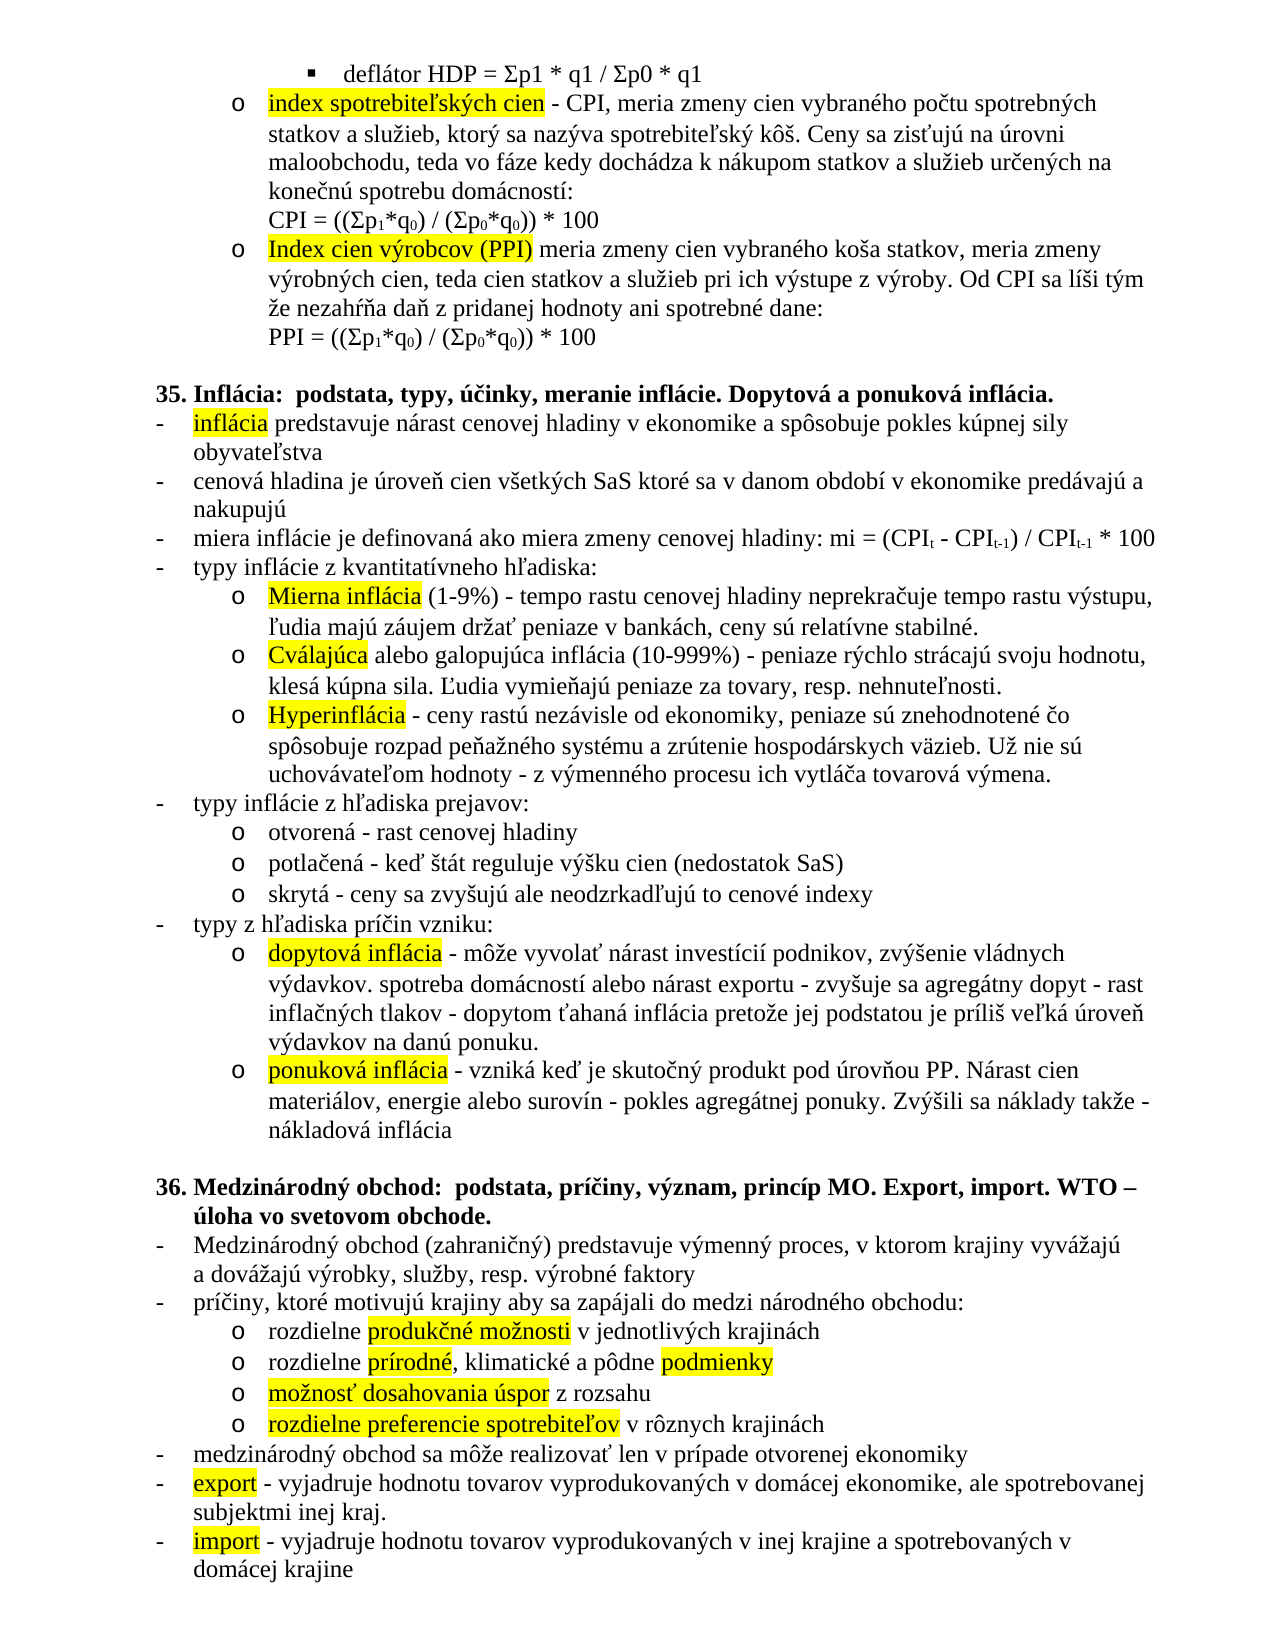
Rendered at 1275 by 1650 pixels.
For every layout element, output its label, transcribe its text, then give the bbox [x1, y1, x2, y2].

list miera inflácie je definovaná ako miera zmeny cenovej hladiny: mi = (CPIt - CPIt-1) / CPIt-1 * 100 [156, 523, 1157, 552]
list Medzinárodný obchod (zahraničný) predstavuje výmenný proces, v ktorom krajiny vyvážajú a dovážajú výrobky, služby, resp. výrobné faktory [156, 1230, 1157, 1287]
list deflátor HDP = Σp1 * q1 / Σp0 * q1 [306, 59, 1157, 88]
list príčiny, ktoré motivujú krajiny aby sa zapájali do medzi národného obchodu: [156, 1287, 1157, 1316]
list typy z hľadiska príčin vzniku: [156, 909, 1157, 938]
list import - vyjadruje hodnotu tovarov vyprodukovaných v inej krajine a spotrebovaných v domácej krajine [156, 1526, 1157, 1583]
list rozdielne prírodné, klimatické a pôdne podmienky [231, 1347, 1157, 1378]
list Index cien výrobcov (PPI) meria zmeny cien vybraného koša statkov, meria zmeny výrobných cien, teda cien statkov a služieb pri ich výstupe z výroby. Od CPI sa líši tým že nezahŕňa daň z pridanej hodnoty ani spotrebné dane: PPI = ((Σp1*q0) / (Σp0*q0)) * 100 [231, 234, 1157, 351]
list Medzinárodný obchod: podstata, príčiny, význam, princíp MO. Export, import. WTO – úloha vo svetovom obchode. [156, 1172, 1157, 1230]
list index spotrebiteľských cien - CPI, meria zmeny cien vybraného počtu spotrebných statkov a služieb, ktorý sa nazýva spotrebiteľský kôš. Ceny sa zisťujú na úrovni maloobchodu, teda vo fáze kedy dochádza k nákupom statkov a služieb určených na konečnú spotrebu domácností: CPI = ((Σp1*q0) / (Σp0*q0)) * 100 [231, 88, 1157, 234]
list rozdielne produkčné možnosti v jednotlivých krajinách [231, 1316, 1157, 1347]
list typy inflácie z kvantitatívneho hľadiska: [156, 552, 1157, 581]
list medzinárodný obchod sa môže realizovať len v prípade otvorenej ekonomiky [156, 1439, 1157, 1468]
list ponuková inflácia - vzniká keď je skutočný produkt pod úrovňou PP. Nárast cien materiálov, energie alebo surovín - pokles agregátnej ponuky. Zvýšili sa náklady takže - nákladová inflácia [231, 1055, 1157, 1144]
list otvorená - rast cenovej hladiny [231, 817, 1157, 848]
list skrytá - ceny sa zvyšujú ale neodzrkadľujú to cenové indexy [231, 879, 1157, 909]
list potlačená - keď štát reguluje výšku cien (nedostatok SaS) [231, 848, 1157, 879]
list export - vyjadruje hodnotu tovarov vyprodukovaných v domácej ekonomike, ale spotrebovanej subjektmi inej kraj. [156, 1468, 1157, 1526]
list inflácia predstavuje nárast cenovej hladiny v ekonomike a spôsobuje pokles kúpnej sily obyvateľstva [156, 408, 1157, 466]
list cenová hladina je úroveň cien všetkých SaS ktoré sa v danom období v ekonomike predávajú a nakupujú [156, 466, 1157, 523]
list Cválajúca alebo galopujúca inflácia (10-999%) - peniaze rýchlo strácajú svoju hodnotu, klesá kúpna sila. Ľudia vymieňajú peniaze za tovary, resp. nehnuteľnosti. [231, 640, 1157, 700]
list rozdielne preferencie spotrebiteľov v rôznych krajinách [231, 1409, 1157, 1439]
list typy inflácie z hľadiska prejavov: [156, 788, 1157, 817]
list Mierna inflácia (1-9%) - tempo rastu cenovej hladiny neprekračuje tempo rastu výstupu, ľudia majú záujem držať peniaze v bankách, ceny sú relatívne stabilné. [231, 581, 1157, 640]
list dopytová inflácia - môže vyvolať nárast investícií podnikov, zvýšenie vládnych výdavkov. spotreba domácností alebo nárast exportu - zvyšuje sa agregátny dopyt - rast inflačných tlakov - dopytom ťahaná inflácia pretože jej podstatou je príliš veľká úroveň výdavkov na danú ponuku. [231, 938, 1157, 1055]
list Inflácia: podstata, typy, účinky, meranie inflácie. Dopytová a ponuková inflácia. [156, 379, 1157, 408]
list Hyperinflácia - ceny rastú nezávisle od ekonomiky, peniaze sú znehodnotené čo spôsobuje rozpad peňažného systému a zrútenie hospodárskych väzieb. Už nie sú uchovávateľom hodnoty - z výmenného procesu ich vytláča tovarová výmena. [231, 700, 1157, 788]
list možnosť dosahovania úspor z rozsahu [231, 1378, 1157, 1409]
